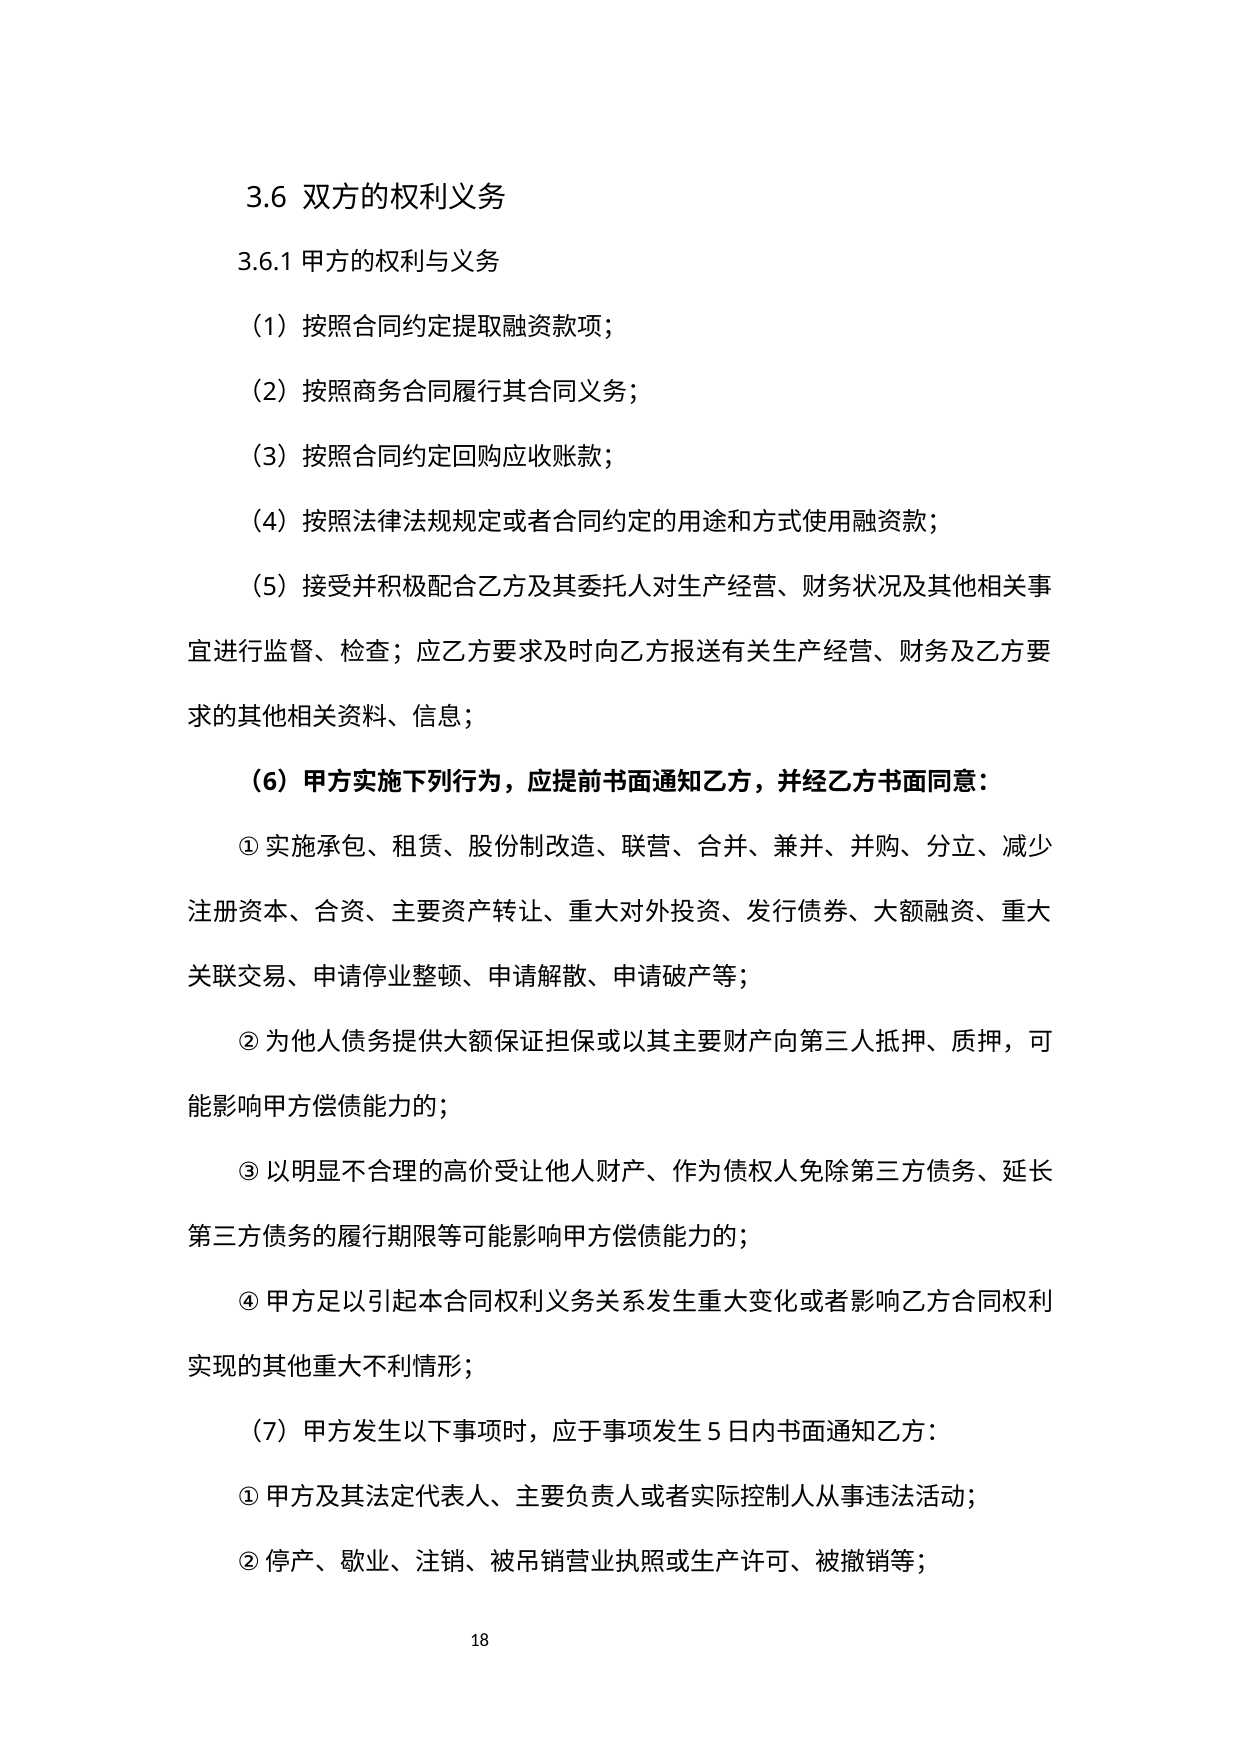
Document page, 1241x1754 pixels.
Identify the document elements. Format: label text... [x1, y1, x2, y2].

text 3.6.1 甲方的权利与义务 [187, 227, 1053, 292]
text ②停产、歇业、注销、被吊销营业执照或生产许可、被撤销等； [187, 1527, 1053, 1592]
text ①甲方及其法定代表人、主要负责人或者实际控制人从事违法活动； [187, 1462, 1053, 1527]
text （3）按照合同约定回购应收账款； [187, 422, 1053, 487]
text （7）甲方发生以下事项时，应于事项发生5日内书面通知乙方： [187, 1397, 1053, 1462]
text 3.6 双方的权利义务 [187, 162, 1053, 227]
text （1）按照合同约定提取融资款项； [187, 292, 1053, 357]
text ①实施承包、租赁、股份制改造、联营、合并、兼并、并购、分立、减少注册资本、合资、主要资产转让、重大对外投资、发行债券、大额融资、重大关联交易、申请停业整顿、申请解散、申请破产等； [187, 812, 1053, 1007]
text （5）接受并积极配合乙方及其委托人对生产经营、财务状况及其他相关事宜进行监督、检查；应乙方要求及时向乙方报送有关生产经营、财务及乙方要求的其他相关资料、信息； [187, 552, 1053, 747]
text ④甲方足以引起本合同权利义务关系发生重大变化或者影响乙方合同权利实现的其他重大不利情形； [187, 1267, 1053, 1397]
text ③以明显不合理的高价受让他人财产、作为债权人免除第三方债务、延长第三方债务的履行期限等可能影响甲方偿债能力的； [187, 1137, 1053, 1267]
text （4）按照法律法规规定或者合同约定的用途和方式使用融资款； [187, 487, 1053, 552]
text （6）甲方实施下列行为，应提前书面通知乙方，并经乙方书面同意： [187, 747, 1053, 812]
text （2）按照商务合同履行其合同义务； [187, 357, 1053, 422]
text ②为他人债务提供大额保证担保或以其主要财产向第三人抵押、质押，可能影响甲方偿债能力的； [187, 1007, 1053, 1137]
